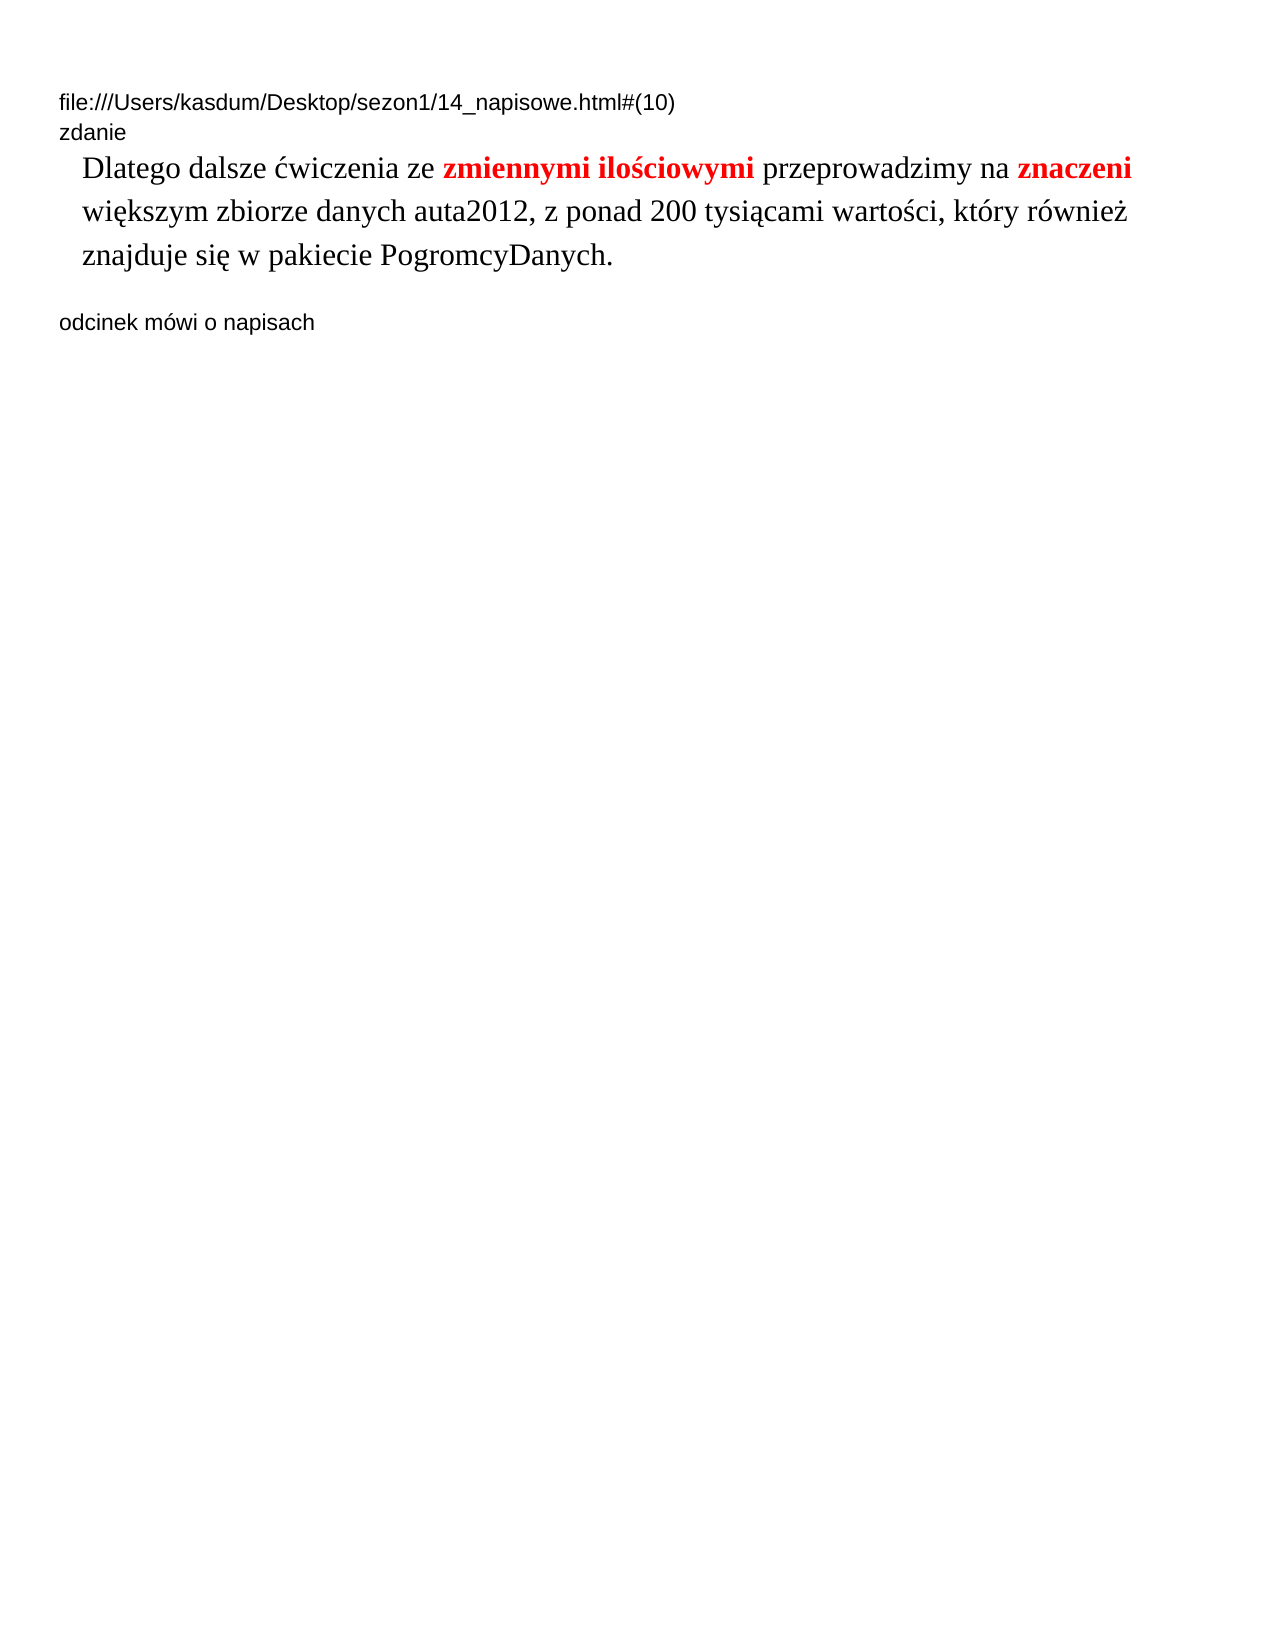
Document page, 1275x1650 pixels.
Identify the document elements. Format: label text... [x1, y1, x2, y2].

text file:///Users/kasdum/Desktop/sezon1/14_napisowe.html#(10) [59, 89, 1216, 116]
text zdanie [59, 119, 1216, 146]
text odcinek mówi o napisach [59, 309, 1216, 336]
text Dlatego dalsze ćwiczenia ze zmiennymi ilościowymi przeprowadzimy na znaczeni większym zbiorze danych auta2012, z ponad 200 tysiącami wartości, który również znajduje się w pakiecie PogromcyDanych. [82, 149, 1193, 272]
